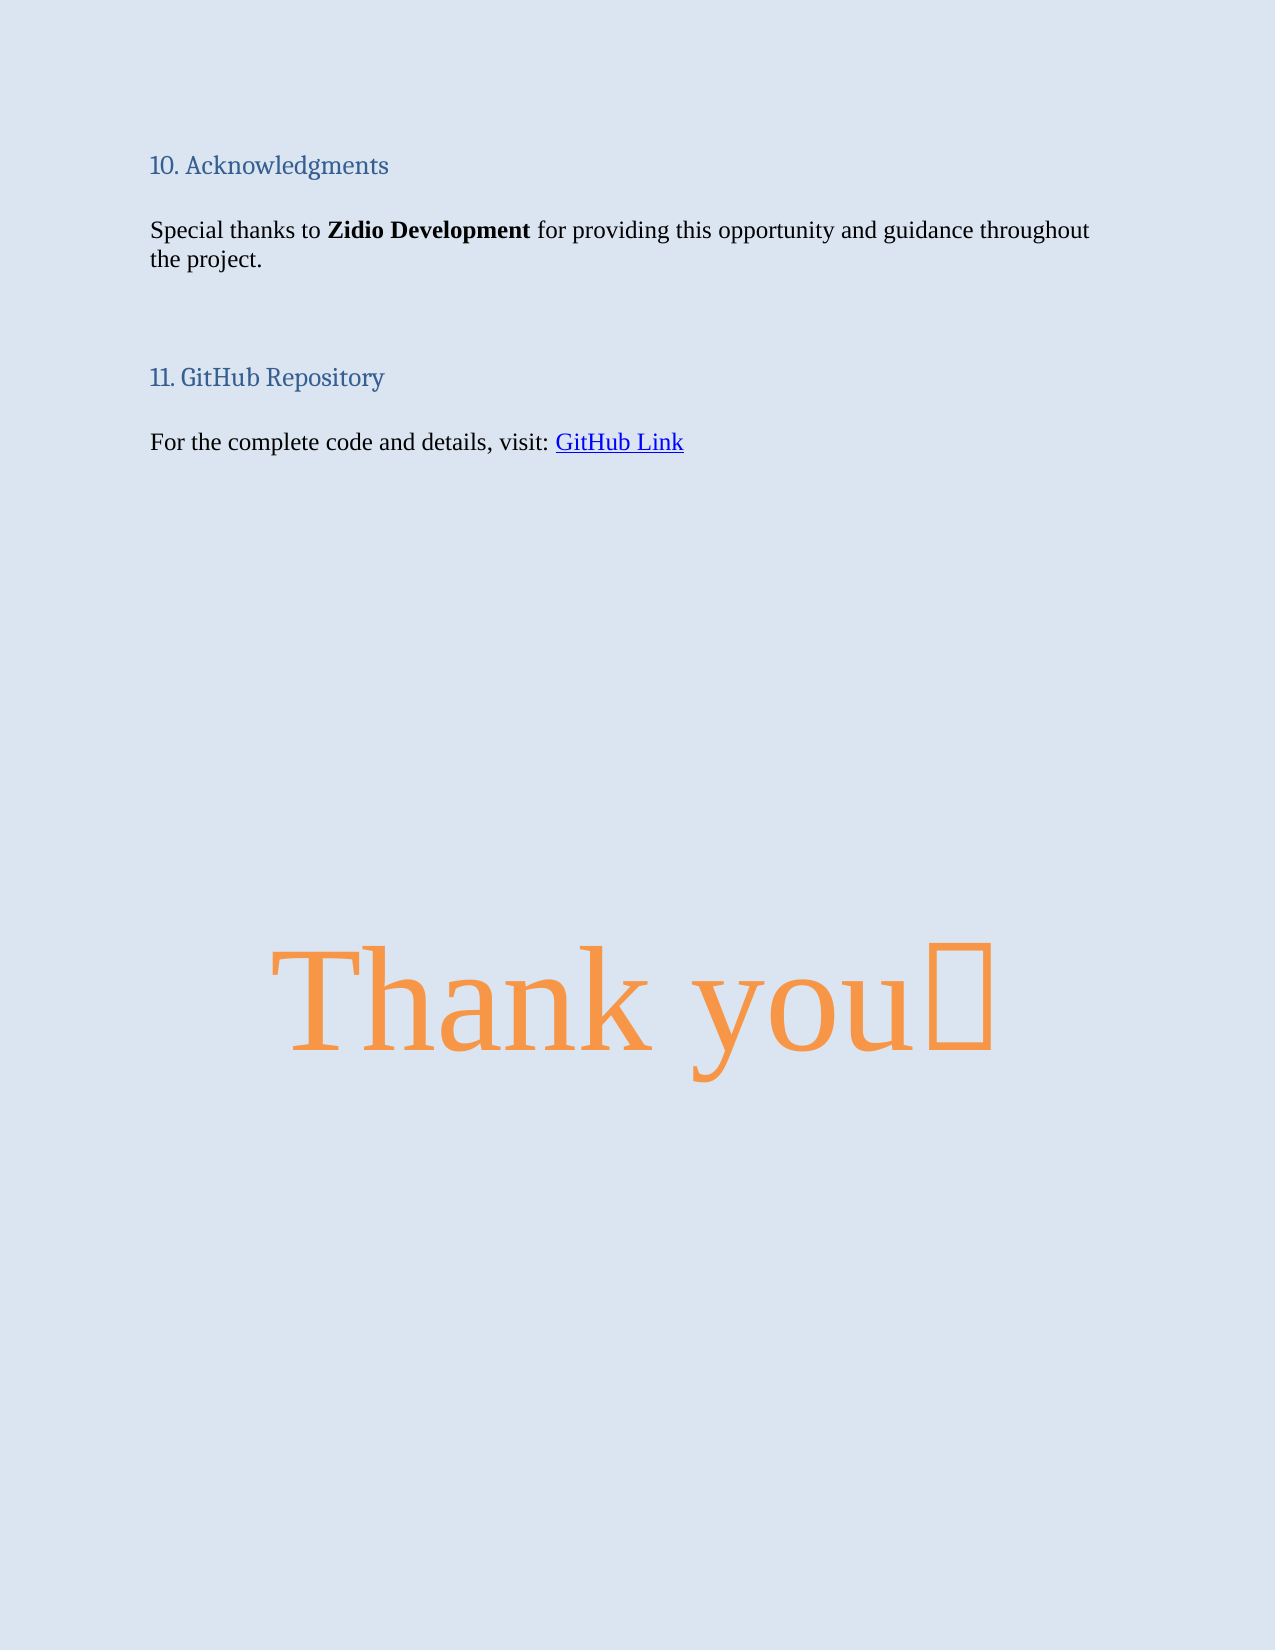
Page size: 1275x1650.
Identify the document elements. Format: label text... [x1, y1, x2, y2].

text For the complete code and details, visit: GitHub Link [150, 427, 1125, 456]
text Special thanks to Zidio Development for providing this opportunity and guidance throughout the project. [150, 215, 1125, 272]
text Thank you [150, 890, 1125, 1094]
subtitle 11. GitHub Repository [150, 362, 1125, 393]
subtitle 10. Acknowledgments [150, 150, 1125, 181]
